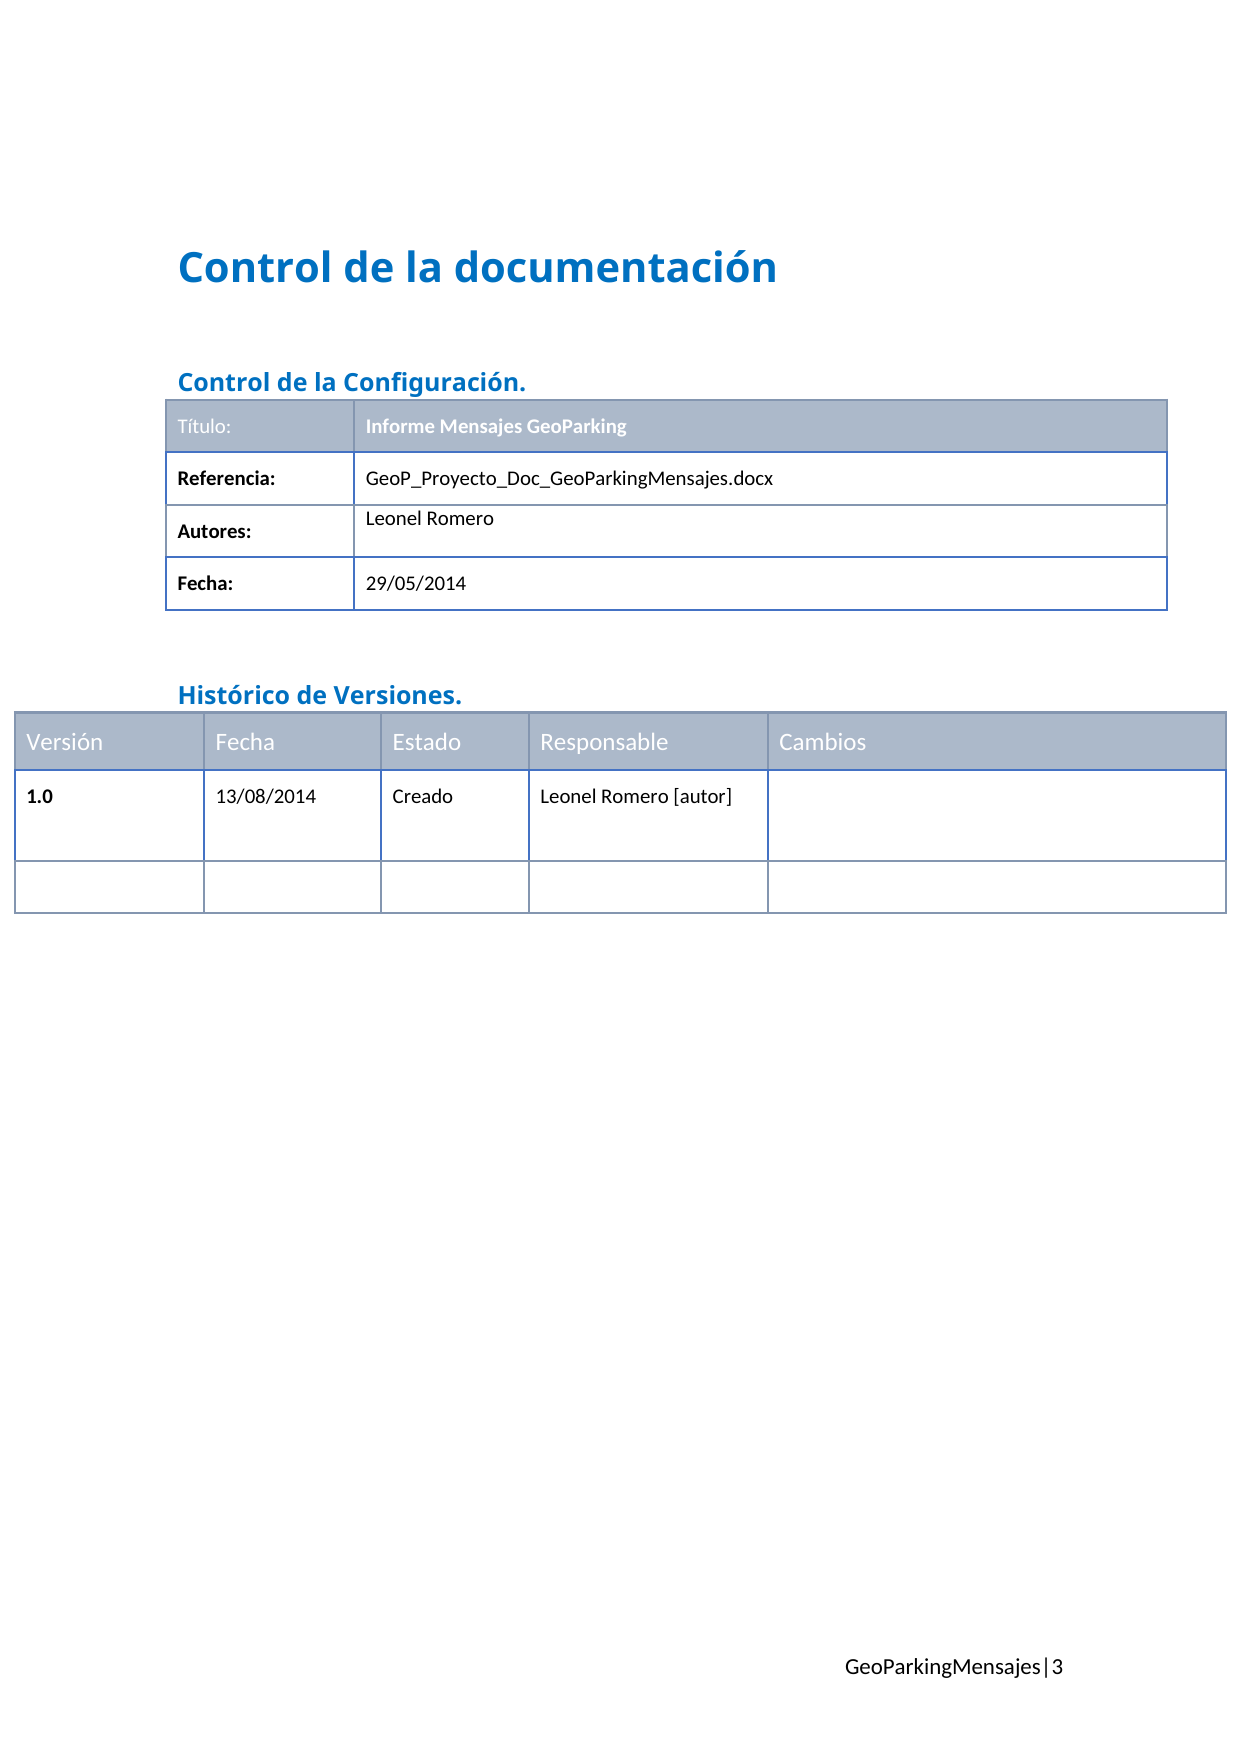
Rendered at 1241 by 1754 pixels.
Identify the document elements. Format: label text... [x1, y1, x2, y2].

table_cell [382, 862, 528, 912]
table_header Versión [16, 714, 203, 769]
subtitle Control de la Configuración. [177, 364, 1063, 398]
table_cell Referencia: [167, 453, 353, 503]
table_header Cambios [769, 714, 1225, 769]
subtitle Control de la documentación [177, 238, 1063, 294]
table_cell [769, 862, 1225, 912]
table_cell 1.0 [16, 771, 203, 859]
table_cell GeoP_Proyecto_Doc_GeoParkingMensajes.docx [355, 453, 1166, 503]
subtitle Histórico de Versiones. [177, 677, 1063, 711]
table_cell 29/05/2014 [355, 558, 1166, 608]
table_cell Fecha: [167, 558, 353, 608]
table_cell 13/08/2014 [205, 771, 380, 859]
table_cell [205, 862, 380, 912]
table_cell [530, 862, 767, 912]
table_cell [16, 862, 203, 912]
table_cell Leonel Romero [355, 506, 1166, 556]
table_header Estado [382, 714, 528, 769]
table_header [355, 401, 1166, 451]
table_cell [769, 771, 1225, 859]
table_cell Leonel Romero [autor] [530, 771, 767, 859]
table_header Responsable [530, 714, 767, 769]
table_cell Autores: [167, 506, 353, 556]
table_header Título: [167, 401, 353, 451]
table_header Fecha [205, 714, 380, 769]
table_cell Creado [382, 771, 528, 859]
